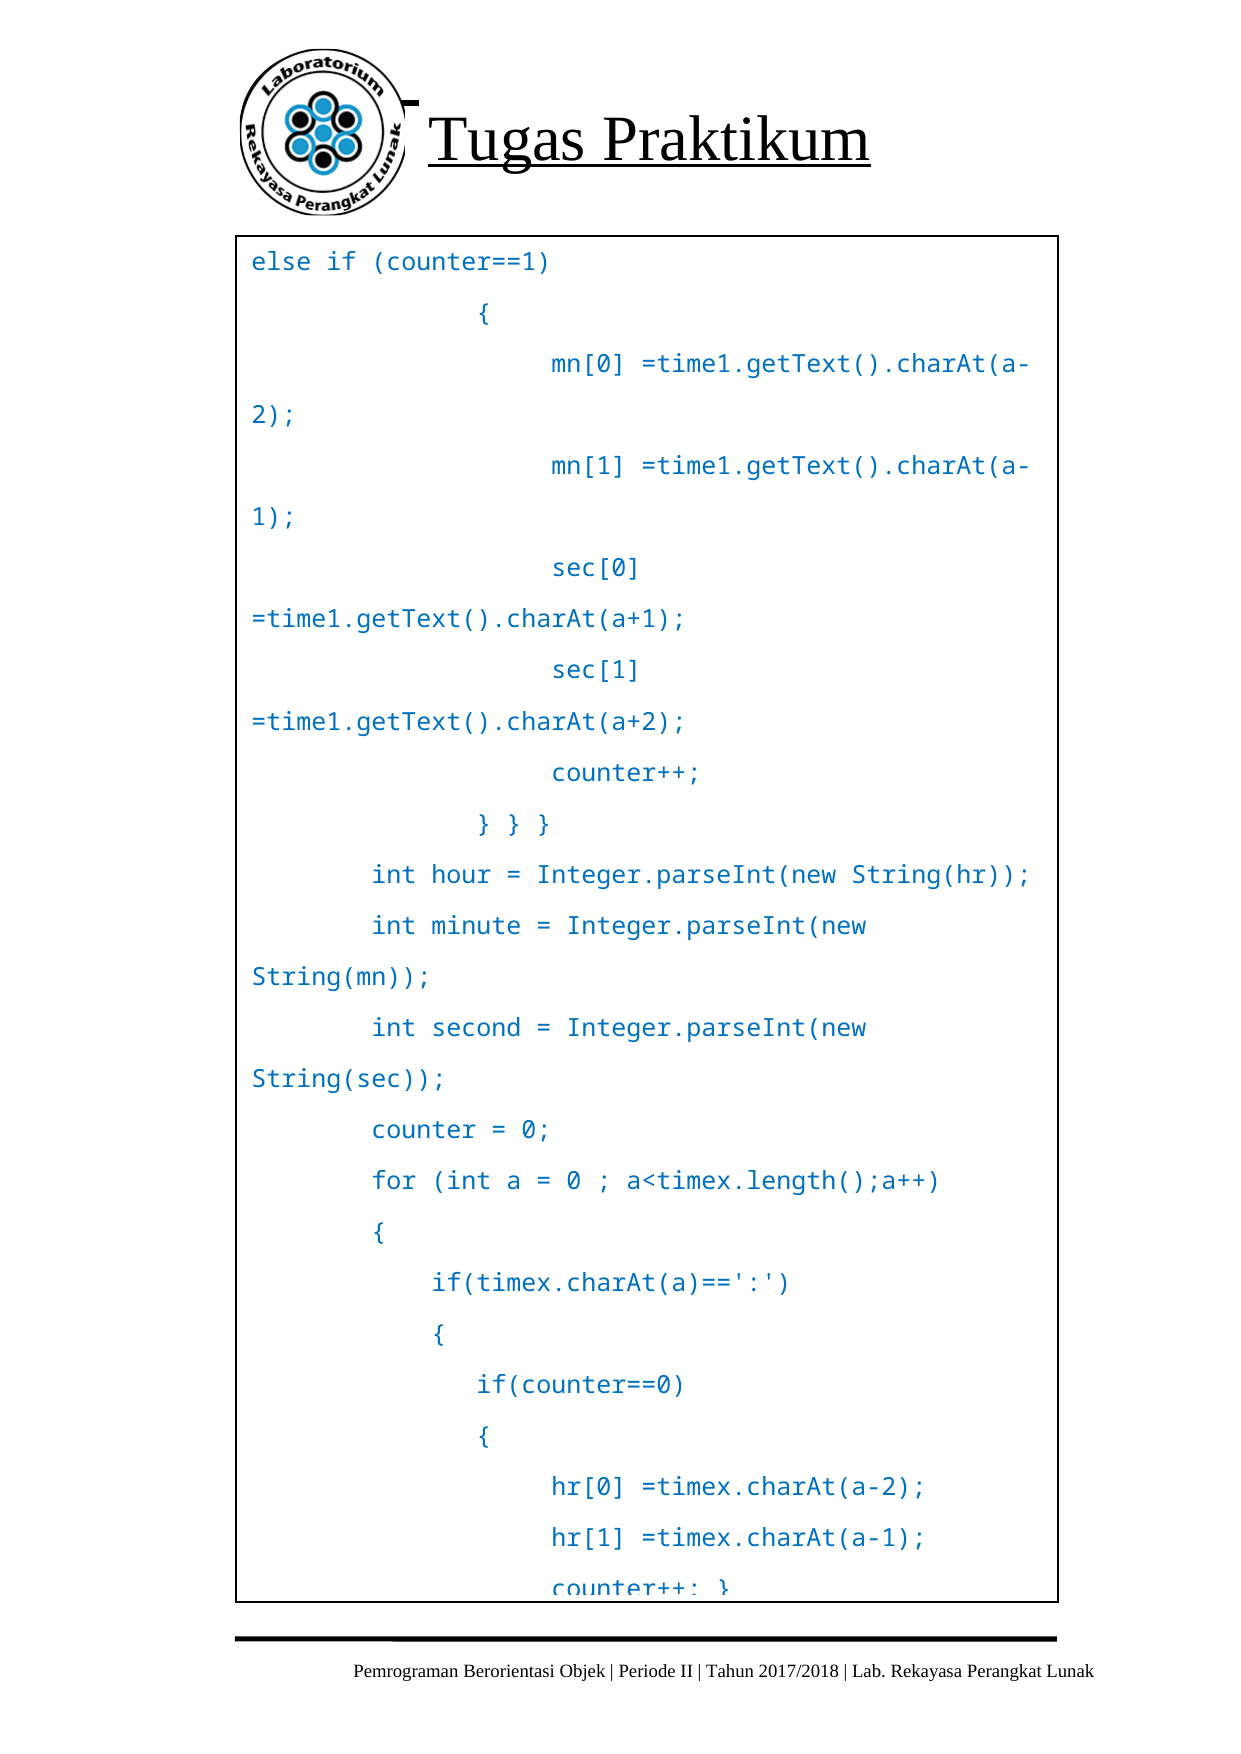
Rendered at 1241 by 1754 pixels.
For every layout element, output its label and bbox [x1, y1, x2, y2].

picture [239, 48, 405, 214]
